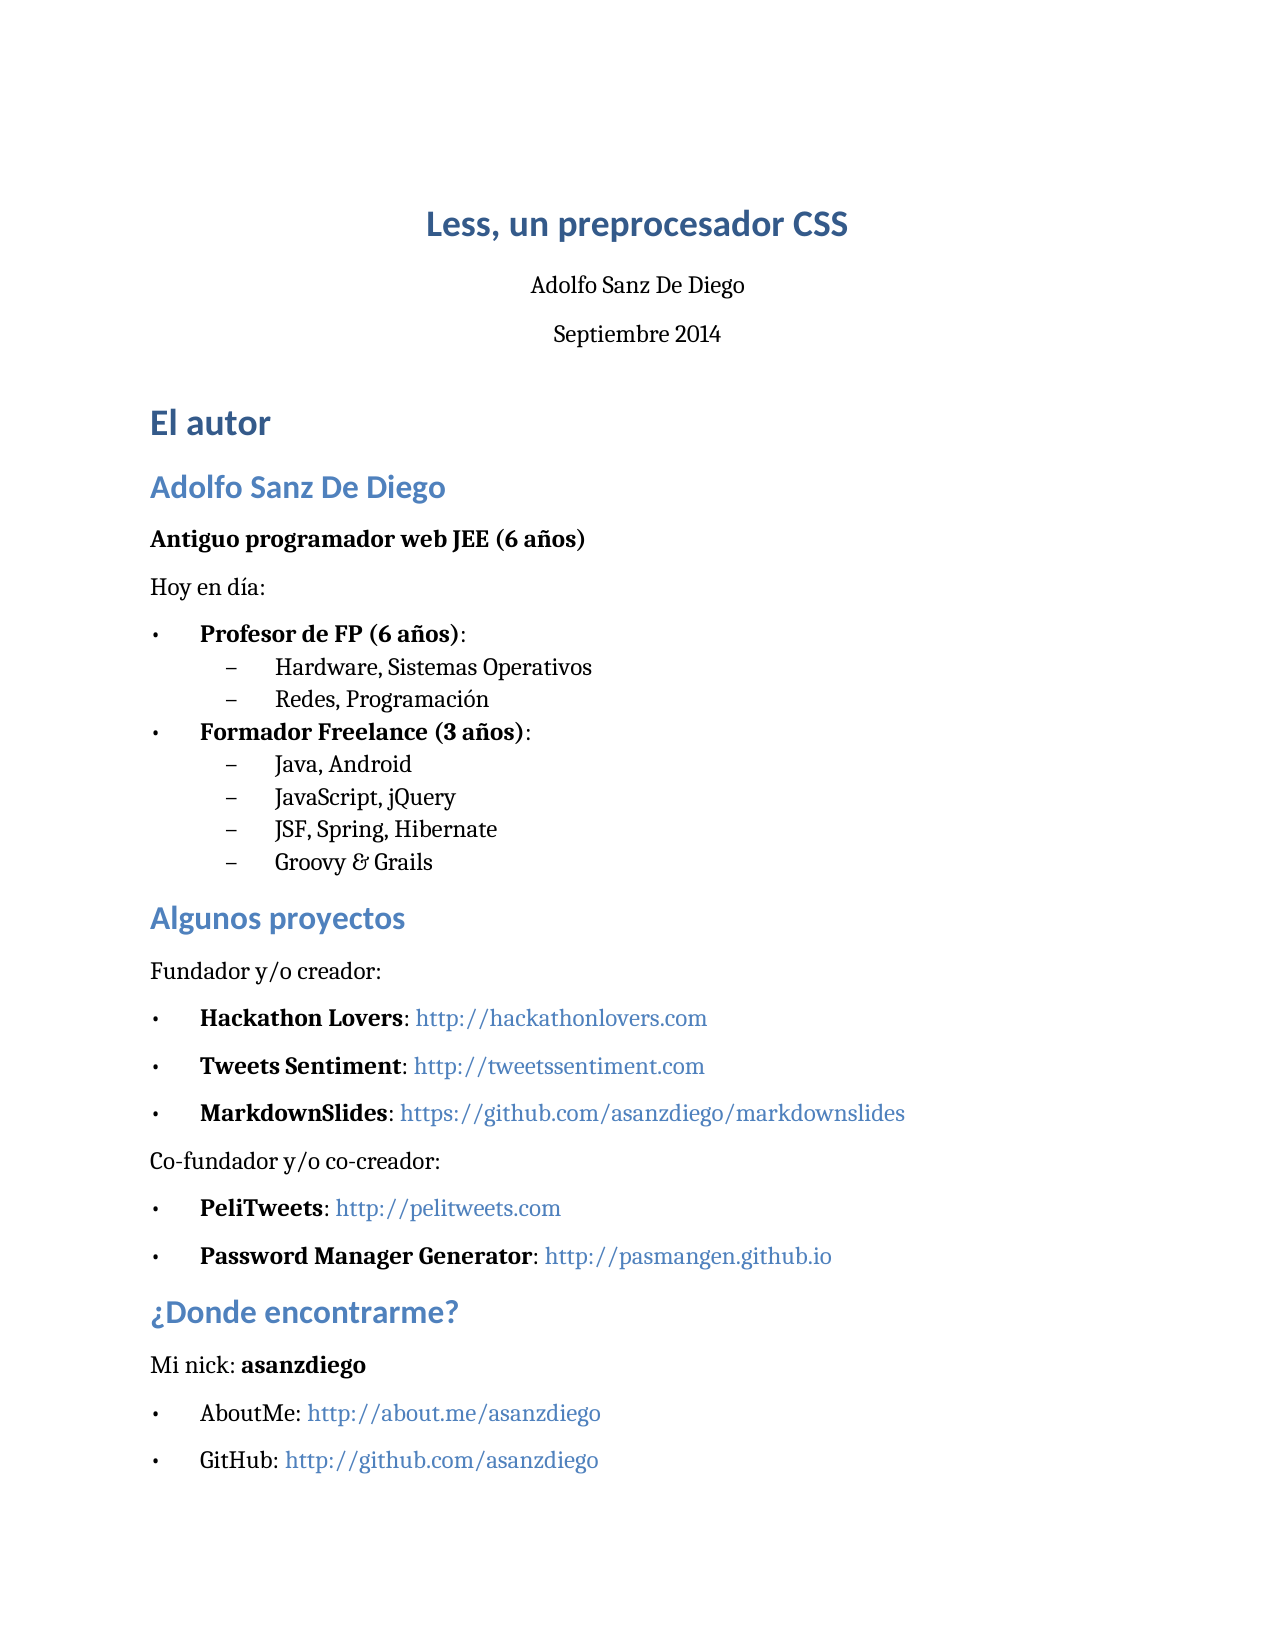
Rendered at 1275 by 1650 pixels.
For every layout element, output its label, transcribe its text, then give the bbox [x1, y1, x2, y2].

list Redes, Programación [225, 685, 1125, 714]
text Adolfo Sanz De Diego [150, 271, 1125, 299]
list Password Manager Generator: http://pasmangen.github.io [150, 1242, 1125, 1271]
text Fundador y/o creador: [150, 957, 1125, 986]
title Less, un preprocesador CSS [150, 200, 1125, 246]
list Groovy & Grails [225, 848, 1125, 877]
list Hardware, Sistemas Operativos [225, 653, 1125, 682]
text Hoy en día: [150, 573, 1125, 602]
list JSF, Spring, Hibernate [225, 815, 1125, 844]
list PeliTweets: http://pelitweets.com [150, 1194, 1125, 1223]
text Mi nick: asanzdiego [150, 1351, 1125, 1380]
list Hackathon Lovers: http://hackathonlovers.com [150, 1004, 1125, 1033]
subtitle Algunos proyectos [150, 897, 1125, 938]
list GitHub: http://github.com/asanzdiego [150, 1446, 1125, 1475]
list Tweets Sentiment: http://tweetssentiment.com [150, 1052, 1125, 1081]
list AboutMe: http://about.me/asanzdiego [150, 1398, 1125, 1427]
subtitle ¿Donde encontrarme? [150, 1291, 1125, 1332]
text Septiembre 2014 [150, 320, 1125, 349]
list Formador Freelance (3 años): [150, 718, 1125, 747]
list MarkdownSlides: https://github.com/asanzdiego/markdownslides [150, 1099, 1125, 1128]
list Java, Android [225, 750, 1125, 779]
subtitle Adolfo Sanz De Diego [150, 466, 1125, 507]
list Profesor de FP (6 años): [150, 620, 1125, 649]
subtitle El autor [150, 399, 1125, 445]
text Co-fundador y/o co-creador: [150, 1147, 1125, 1176]
text Antiguo programador web JEE (6 años) [150, 525, 1125, 554]
list JavaScript, jQuery [225, 783, 1125, 812]
